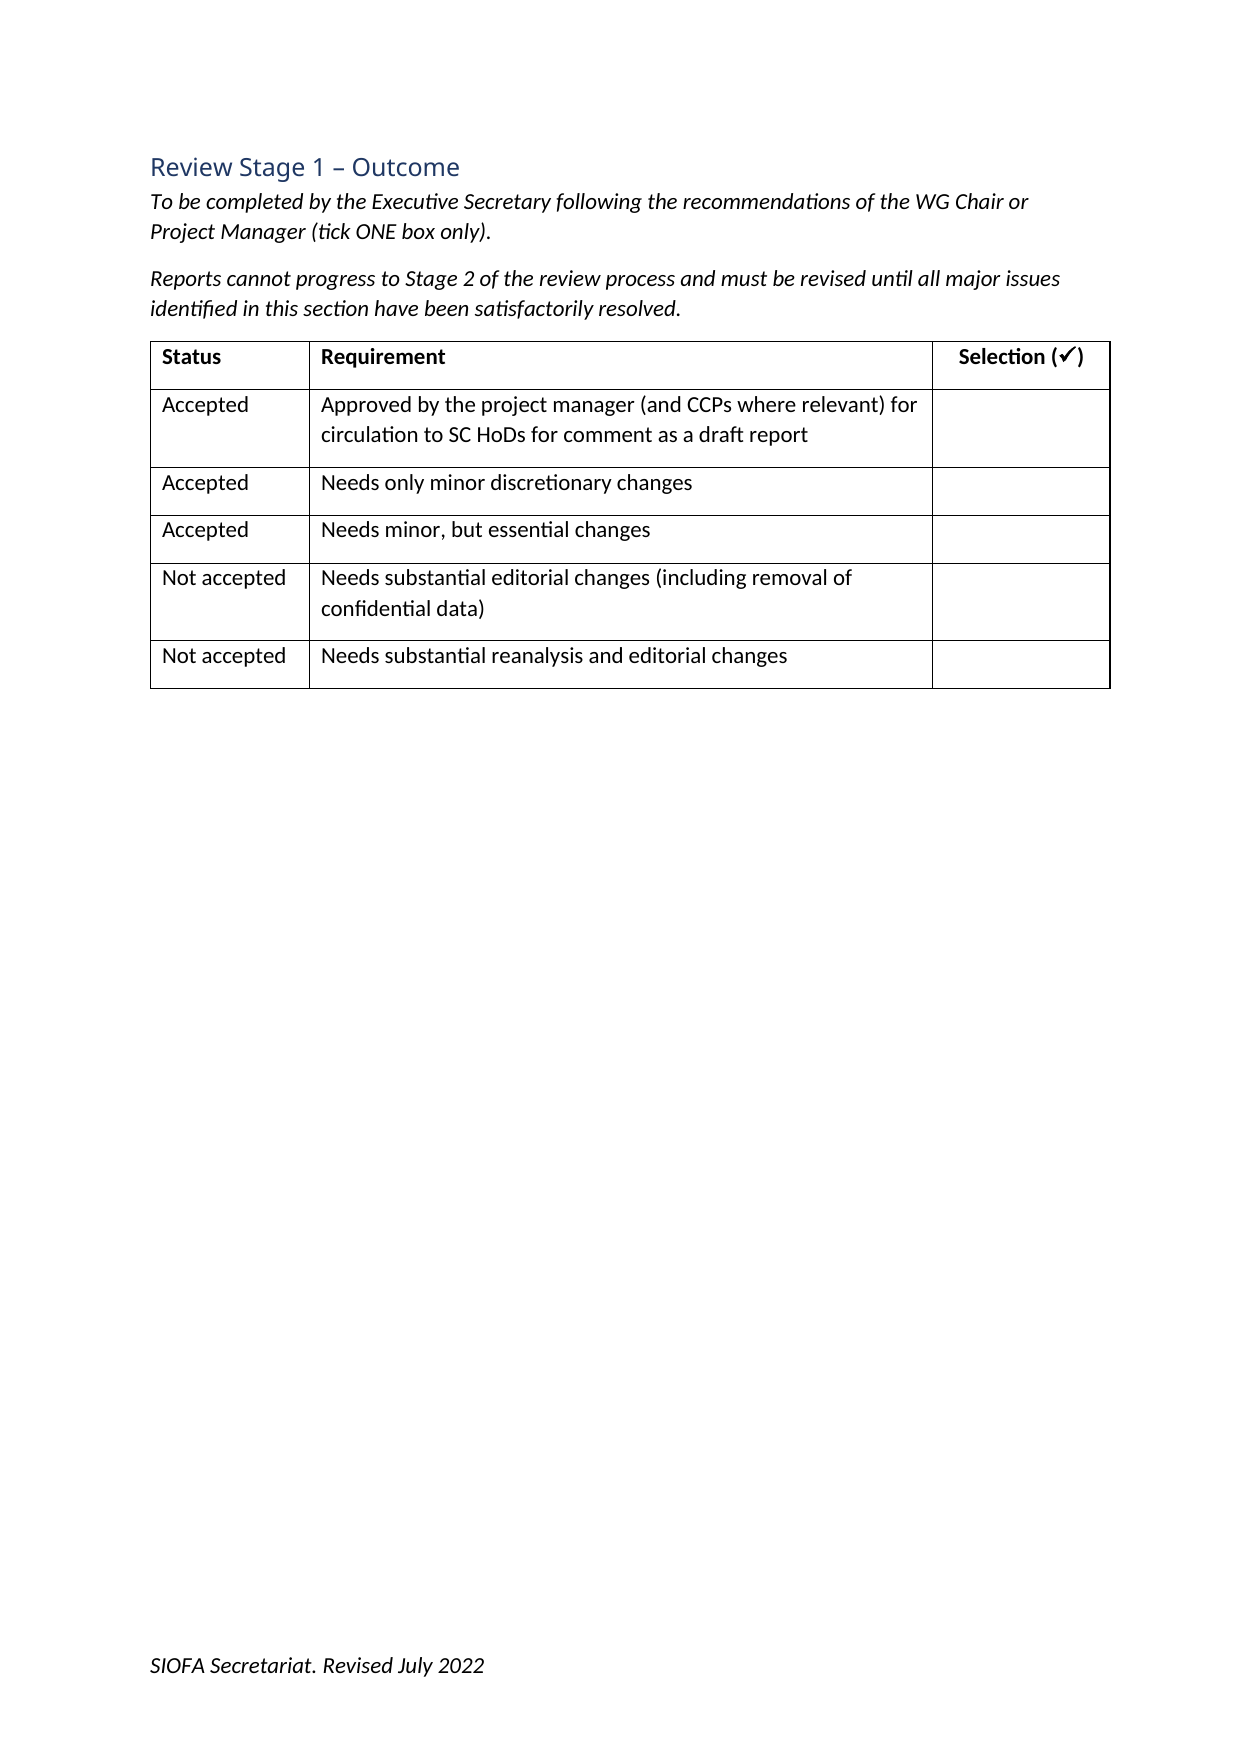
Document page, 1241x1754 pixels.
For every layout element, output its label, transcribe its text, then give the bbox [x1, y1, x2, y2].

table_cell [933, 468, 1109, 514]
table_cell Not accepted [151, 641, 309, 688]
table_cell [933, 564, 1109, 640]
table_cell [933, 641, 1109, 688]
table_cell [933, 390, 1109, 467]
table_cell Needs only minor discretionary changes [310, 468, 932, 514]
table_cell Approved by the project manager (and CCPs where relevant) for circulation to SC HoDs for comment as a draft report [310, 390, 932, 467]
text To be completed by the Executive Secretary following the recommendations of the WG Chair or Project Manager (tick ONE box only). [150, 187, 1090, 245]
table_header Status [151, 342, 309, 389]
table_cell Needs minor, but essential changes [310, 516, 932, 562]
table_cell Accepted [151, 390, 309, 467]
table_cell Needs substantial reanalysis and editorial changes [310, 641, 932, 688]
table_cell Needs substantial editorial changes (including removal of confidential data) [310, 564, 932, 640]
table_cell [933, 516, 1109, 562]
table_header Selection () [933, 342, 1109, 389]
table_cell Accepted [151, 516, 309, 562]
table_cell Not accepted [151, 564, 309, 640]
table_cell Accepted [151, 468, 309, 514]
text Reports cannot progress to Stage 2 of the review process and must be revised until all major issues identified in this section have been satisfactorily resolved. [150, 264, 1090, 322]
table_header Requirement [310, 342, 932, 389]
subtitle Review Stage 1 – Outcome [150, 150, 1090, 184]
